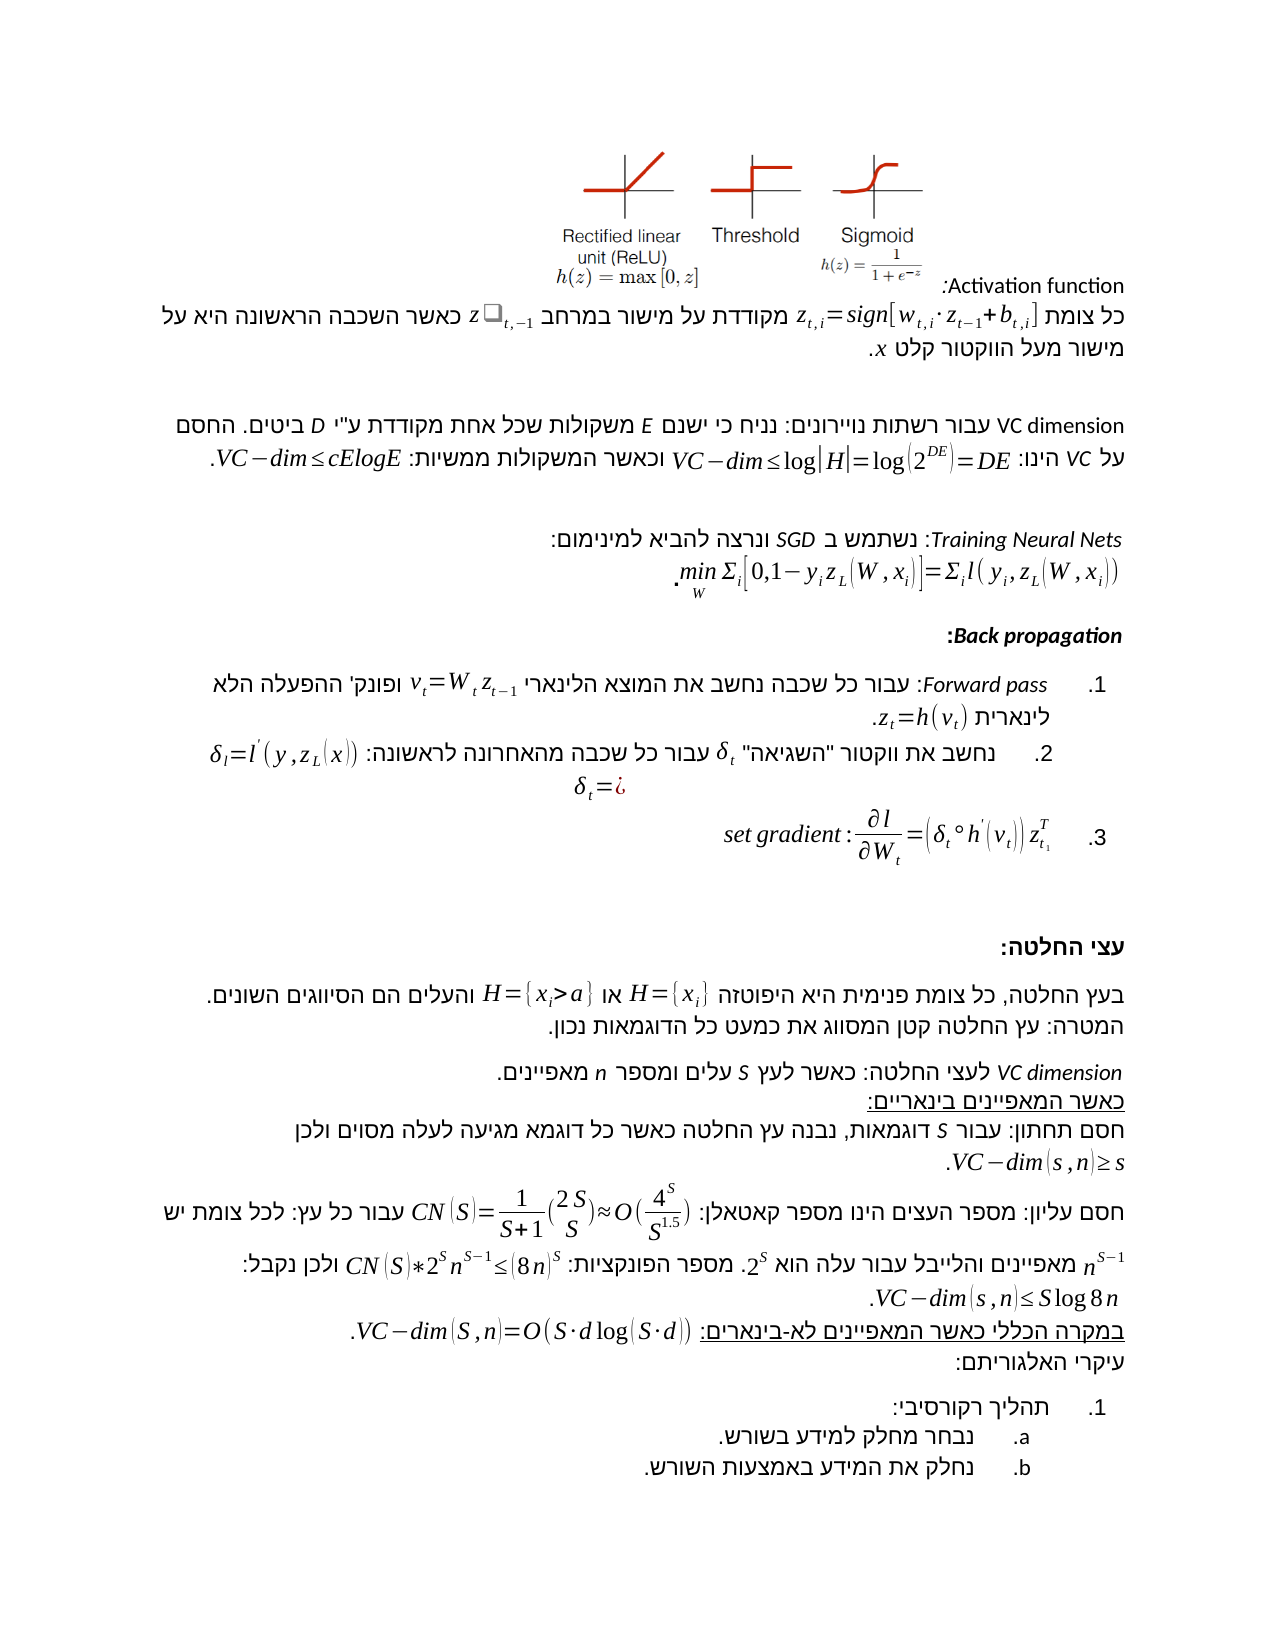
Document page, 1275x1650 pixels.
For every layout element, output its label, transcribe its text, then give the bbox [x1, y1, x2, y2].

list נחלק את המידע באמצעות השורש. [150, 1453, 1012, 1481]
list Forward pass: עבור כל שכבה נחשב את המוצא הלינארי ופונק' ההפעלה הלא לינארית . [150, 668, 1087, 733]
list תהליך רקורסיבי: [150, 1394, 1087, 1420]
text Back propagation: [150, 621, 1125, 649]
picture [550, 150, 936, 293]
text בעץ החלטה, כל צומת פנימית היא היפוטזה או והעלים הם הסיווגים השונים. המטרה: עץ החלטה קטן המסווג את כמעט כל הדוגמאות נכון. [150, 979, 1125, 1039]
text Training Neural Nets: נשתמש ב SGD ונרצה להביא למינימום: . [150, 525, 1125, 602]
list נחשב את ווקטור "השגיאה" עבור כל שכבה מהאחרונה לראשונה: [150, 736, 1087, 804]
text עצי החלטה: [150, 934, 1125, 961]
list נבחר מחלק למידע בשורש. [150, 1422, 1012, 1451]
text VC dimension עבור רשתות נויירונים: נניח כי ישנם E משקולות שכל אחת מקודדת ע"י D ביטים. החסם על VC הינו: וכאשר המשקולות ממשיות: . [150, 411, 1125, 506]
text VC dimension לעצי החלטה: כאשר לעץ S עלים ומספר n מאפיינים. כאשר המאפיינים בינאריים: חסם תחתון: עבור S דוגמאות, נבנה עץ החלטה כאשר כל דוגמא מגיעה לעלה מסוים ולכן . חסם עליון: מספר העצים הינו מספר קאטאלן: עבור כל עץ: לכל צומת יש מאפיינים והלייבל עבור עלה הוא . מספר הפונקציות: ולכן נקבל: . במקרה הכללי כאשר המאפיינים לא-בינארים: . עיקרי האלגוריתם: [150, 1058, 1125, 1375]
